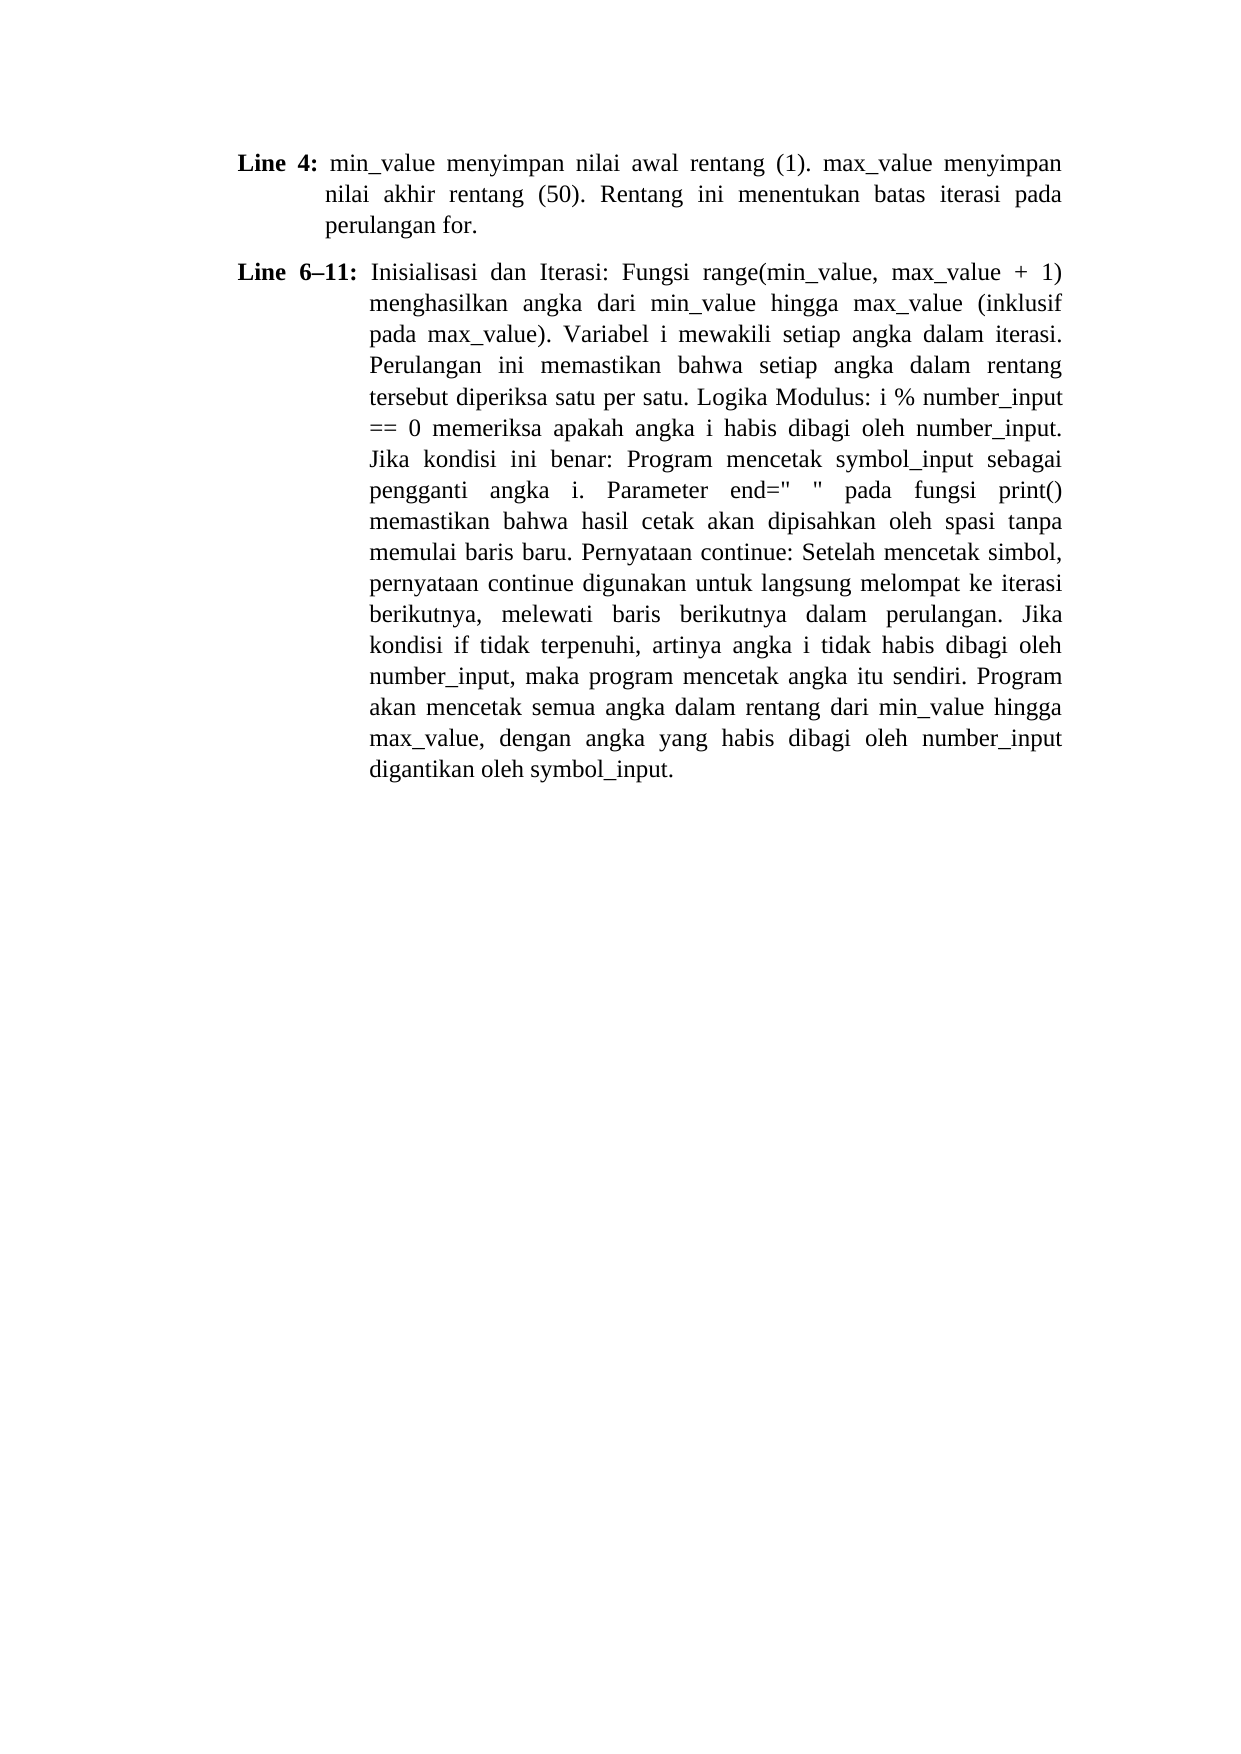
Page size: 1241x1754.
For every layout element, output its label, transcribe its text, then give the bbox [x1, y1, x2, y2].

text Line 6–11: Inisialisasi dan Iterasi: Fungsi range(min_value, max_value + 1) menghasilkan angka dari min_value hingga max_value (inklusif pada max_value). Variabel i mewakili setiap angka dalam iterasi. Perulangan ini memastikan bahwa setiap angka dalam rentang tersebut diperiksa satu per satu. Logika Modulus: i % number_input == 0 memeriksa apakah angka i habis dibagi oleh number_input. Jika kondisi ini benar: Program mencetak symbol_input sebagai pengganti angka i. Parameter end=" " pada fungsi print() memastikan bahwa hasil cetak akan dipisahkan oleh spasi tanpa memulai baris baru. Pernyataan continue: Setelah mencetak simbol, pernyataan continue digunakan untuk langsung melompat ke iterasi berikutnya, melewati baris berikutnya dalam perulangan. Jika kondisi if tidak terpenuhi, artinya angka i tidak habis dibagi oleh number_input, maka program mencetak angka itu sendiri. Program akan mencetak semua angka dalam rentang dari min_value hingga max_value, dengan angka yang habis dibagi oleh number_input digantikan oleh symbol_input. [237, 257, 1063, 783]
text Line 4: min_value menyimpan nilai awal rentang (1). max_value menyimpan nilai akhir rentang (50). Rentang ini menentukan batas iterasi pada perulangan for. [237, 148, 1063, 238]
